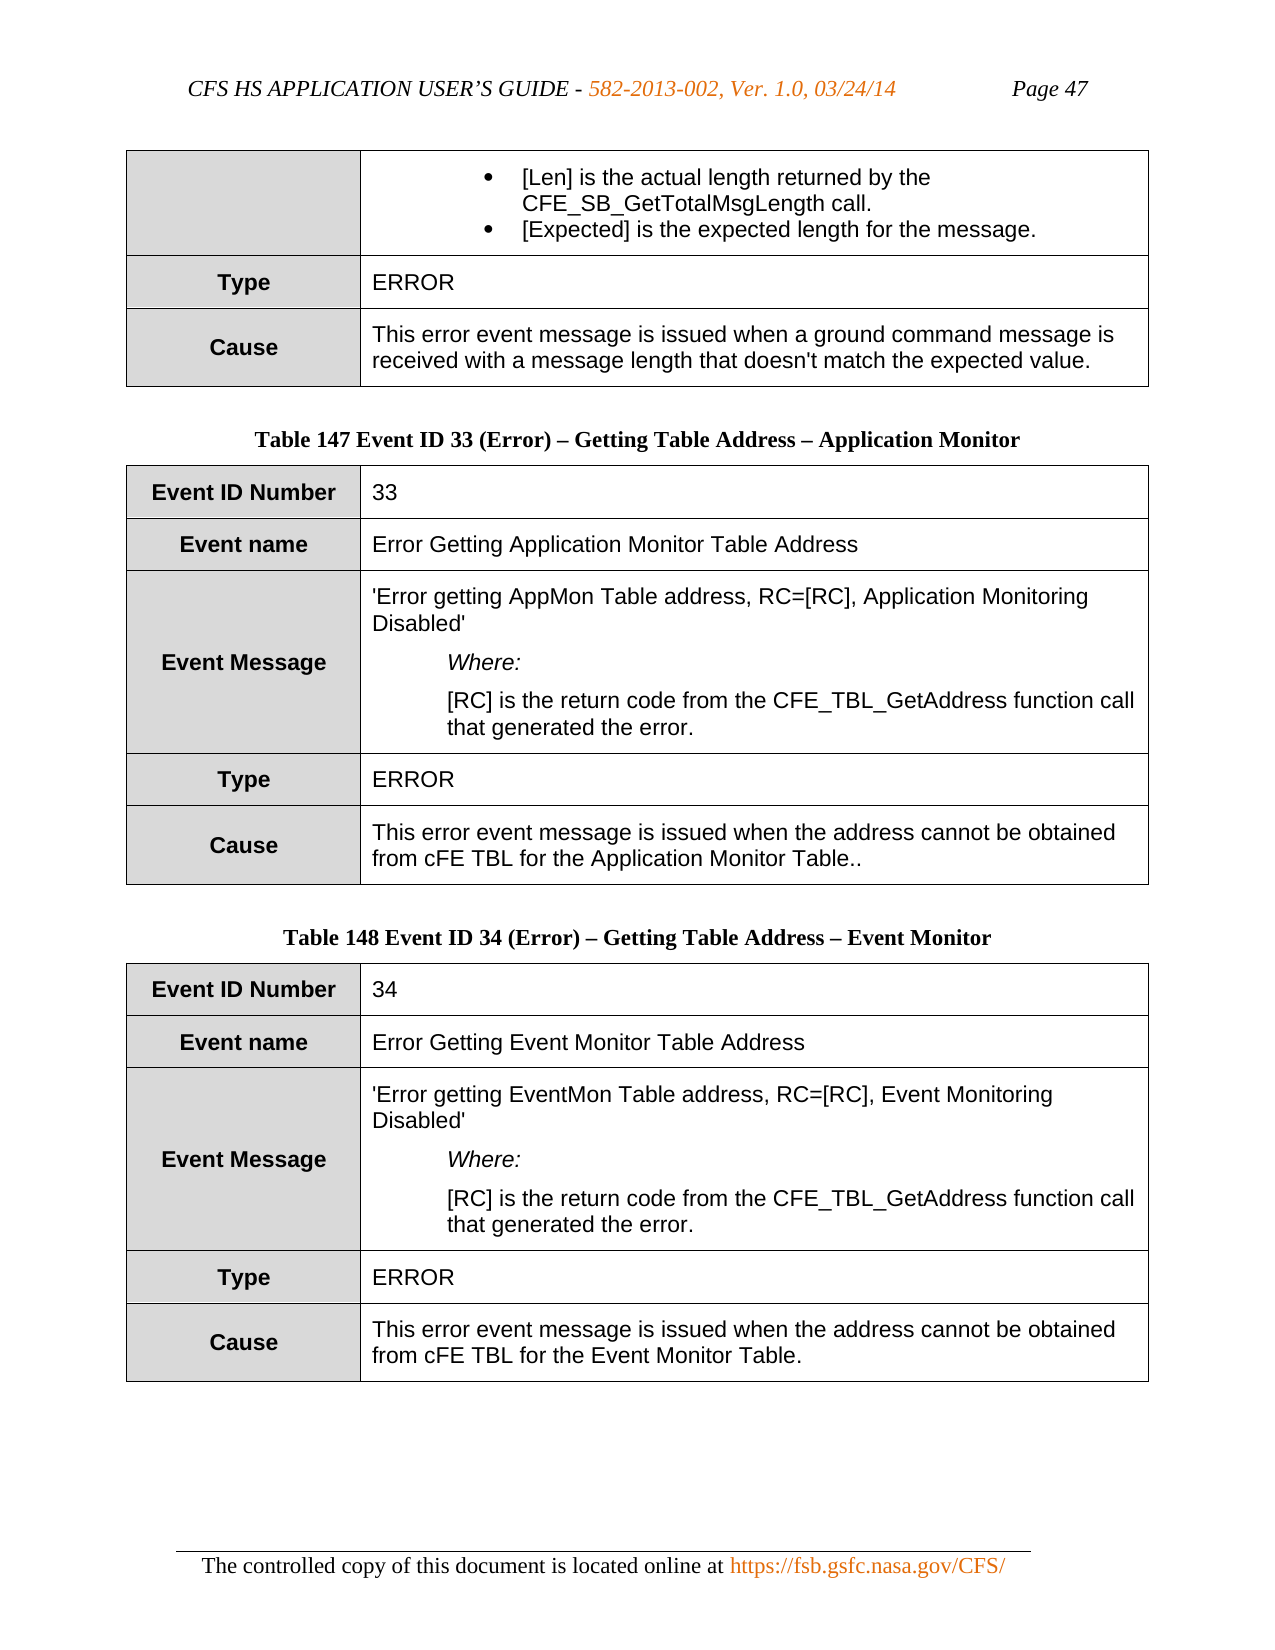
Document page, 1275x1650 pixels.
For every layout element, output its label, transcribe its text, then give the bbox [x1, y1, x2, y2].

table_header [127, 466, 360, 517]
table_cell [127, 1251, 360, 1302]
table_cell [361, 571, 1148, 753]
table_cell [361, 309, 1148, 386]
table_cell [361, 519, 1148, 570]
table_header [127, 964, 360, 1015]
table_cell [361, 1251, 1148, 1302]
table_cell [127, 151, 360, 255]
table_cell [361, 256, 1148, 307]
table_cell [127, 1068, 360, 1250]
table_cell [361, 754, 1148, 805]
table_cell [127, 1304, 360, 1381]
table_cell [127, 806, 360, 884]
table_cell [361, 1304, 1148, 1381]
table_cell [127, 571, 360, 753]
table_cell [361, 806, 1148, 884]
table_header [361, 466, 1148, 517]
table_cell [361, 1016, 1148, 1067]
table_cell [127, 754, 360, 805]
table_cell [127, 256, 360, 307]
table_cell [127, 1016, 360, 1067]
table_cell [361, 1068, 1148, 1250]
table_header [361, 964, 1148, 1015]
text Table 147 Event ID 33 (Error) – Getting Table Address – Application Monitor [187, 426, 1087, 452]
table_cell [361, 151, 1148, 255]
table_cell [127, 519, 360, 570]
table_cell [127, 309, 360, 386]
text Table 148 Event ID 34 (Error) – Getting Table Address – Event Monitor [187, 924, 1087, 950]
